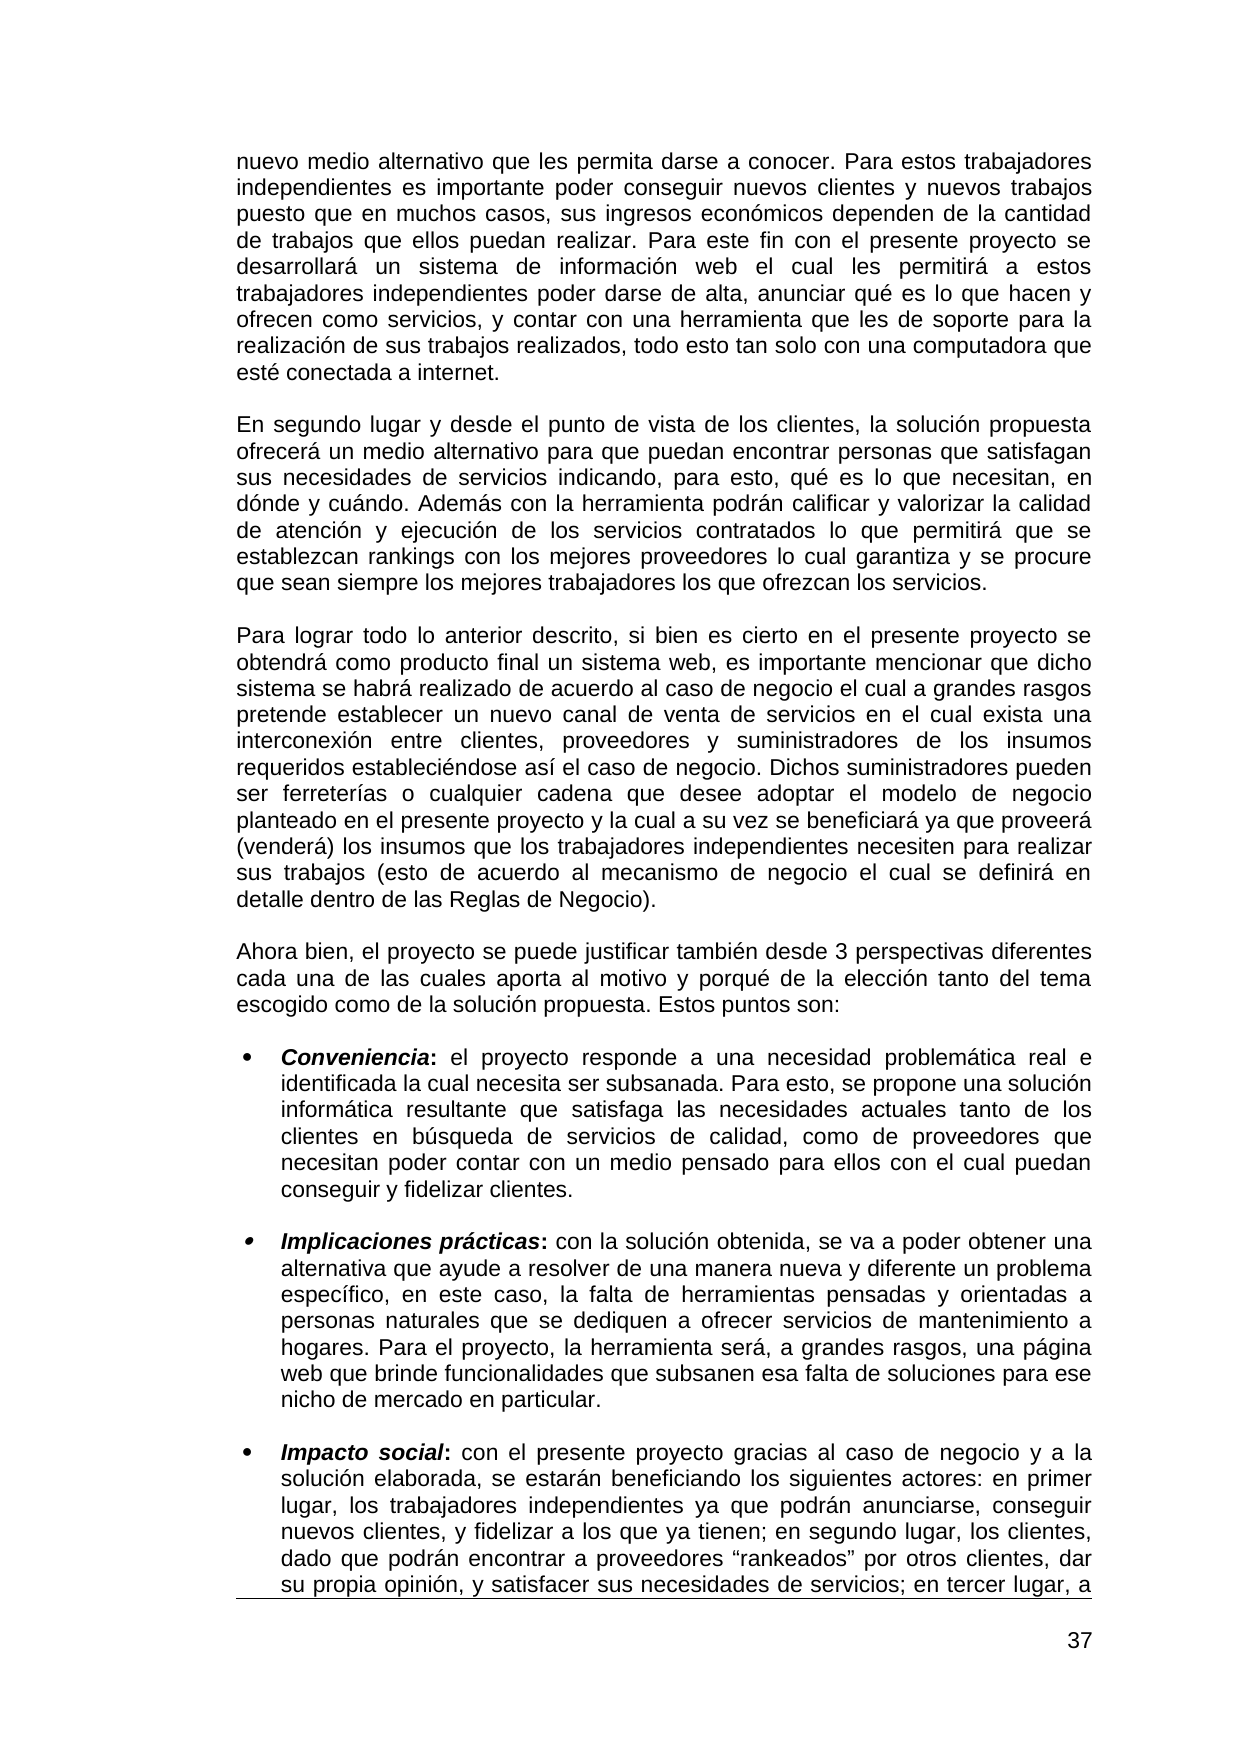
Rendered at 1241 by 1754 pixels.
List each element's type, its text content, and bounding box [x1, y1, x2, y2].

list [243, 1439, 1092, 1597]
text En segundo lugar y desde el punto de vista de los clientes, la solución propuesta ofrecerá un medio alternativo para que puedan encontrar personas que satisfagan sus necesidades de servicios indicando, para esto, qué es lo que necesitan, en dónde y cuándo. Además con la herramienta podrán calificar y valorizar la calidad de atención y ejecución de los servicios contratados lo que permitirá que se establezcan rankings con los mejores proveedores lo cual garantiza y se procure que sean siempre los mejores trabajadores los que ofrezcan los servicios. [236, 411, 1092, 596]
text Para lograr todo lo anterior descrito, si bien es cierto en el presente proyecto se obtendrá como producto final un sistema web, es importante mencionar que dicho sistema se habrá realizado de acuerdo al caso de negocio el cual a grandes rasgos pretende establecer un nuevo canal de venta de servicios en el cual exista una interconexión entre clientes, proveedores y suministradores de los insumos requeridos estableciéndose así el caso de negocio. Dichos suministradores pueden ser ferreterías o cualquier cadena que desee adoptar el modelo de negocio planteado en el presente proyecto y la cual a su vez se beneficiará ya que proveerá (venderá) los insumos que los trabajadores independientes necesiten para realizar sus trabajos (esto de acuerdo al mecanismo de negocio el cual se definirá en detalle dentro de las Reglas de Negocio). [236, 622, 1092, 912]
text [236, 148, 1092, 385]
text Ahora bien, el proyecto se puede justificar también desde 3 perspectivas diferentes cada una de las cuales aporta al motivo y porqué de la elección tanto del tema escogido como de la solución propuesta. Estos puntos son: [236, 938, 1092, 1017]
list Conveniencia: el proyecto responde a una necesidad problemática real e identificada la cual necesita ser subsanada. Para esto, se propone una solución informática resultante que satisfaga las necesidades actuales tanto de los clientes en búsqueda de servicios de calidad, como de proveedores que necesitan poder contar con un medio pensado para ellos con el cual puedan conseguir y fidelizar clientes. [243, 1044, 1092, 1202]
